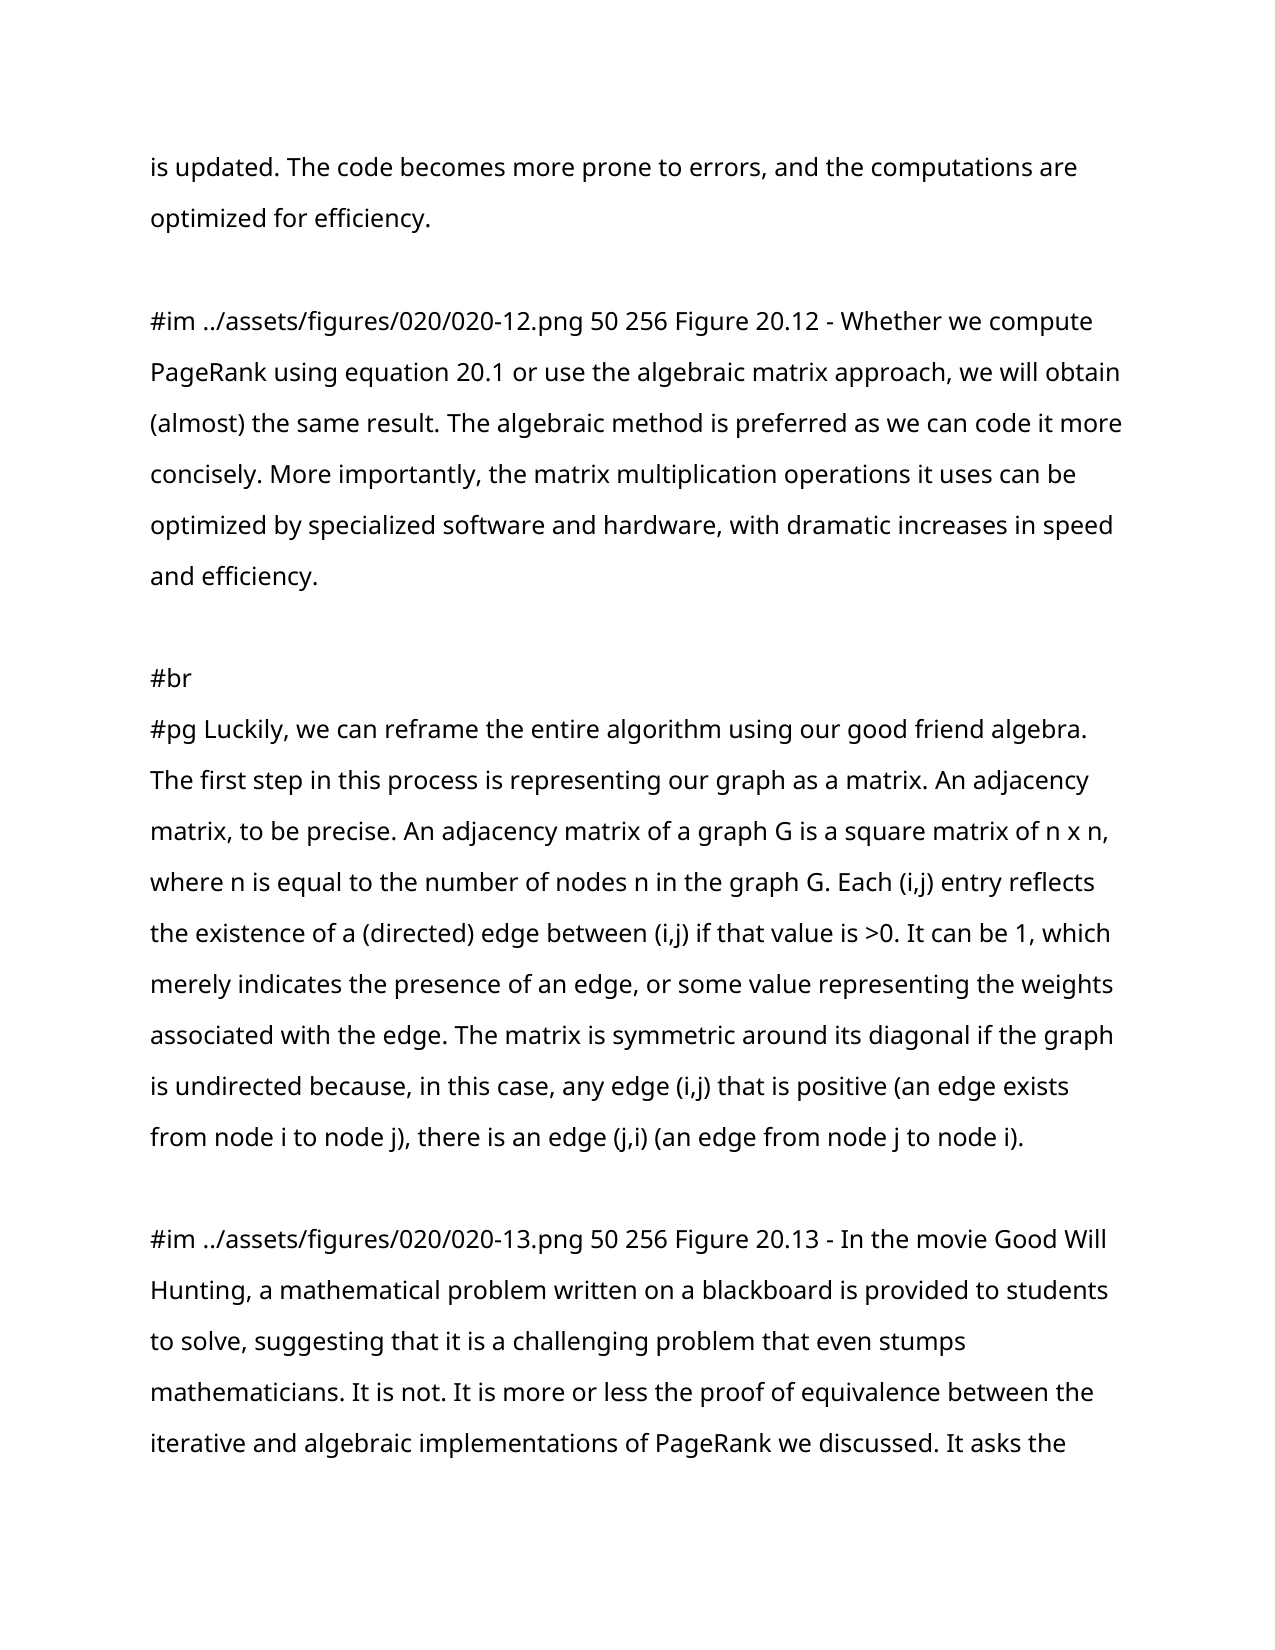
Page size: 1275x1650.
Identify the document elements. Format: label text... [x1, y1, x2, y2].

text #br [150, 660, 1125, 694]
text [150, 1222, 1125, 1460]
text #im ../assets/figures/020/020-12.png 50 256 Figure 20.12 - Whether we compute PageRank using equation 20.1 or use the algebraic matrix approach, we will obtain (almost) the same result. The algebraic method is preferred as we can code it more concisely. More importantly, the matrix multiplication operations it uses can be optimized by specialized software and hardware, with dramatic increases in speed and efficiency. [150, 303, 1125, 592]
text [150, 150, 1125, 235]
text #pg Luckily, we can reframe the entire algorithm using our good friend algebra. The first step in this process is representing our graph as a matrix. An adjacency matrix, to be precise. An adjacency matrix of a graph G is a square matrix of n x n, where n is equal to the number of nodes n in the graph G. Each (i,j) entry reflects the existence of a (directed) edge between (i,j) if that value is >0. It can be 1, which merely indicates the presence of an edge, or some value representing the weights associated with the edge. The matrix is symmetric around its diagonal if the graph is undirected because, in this case, any edge (i,j) that is positive (an edge exists from node i to node j), there is an edge (j,i) (an edge from node j to node i). [150, 711, 1125, 1154]
